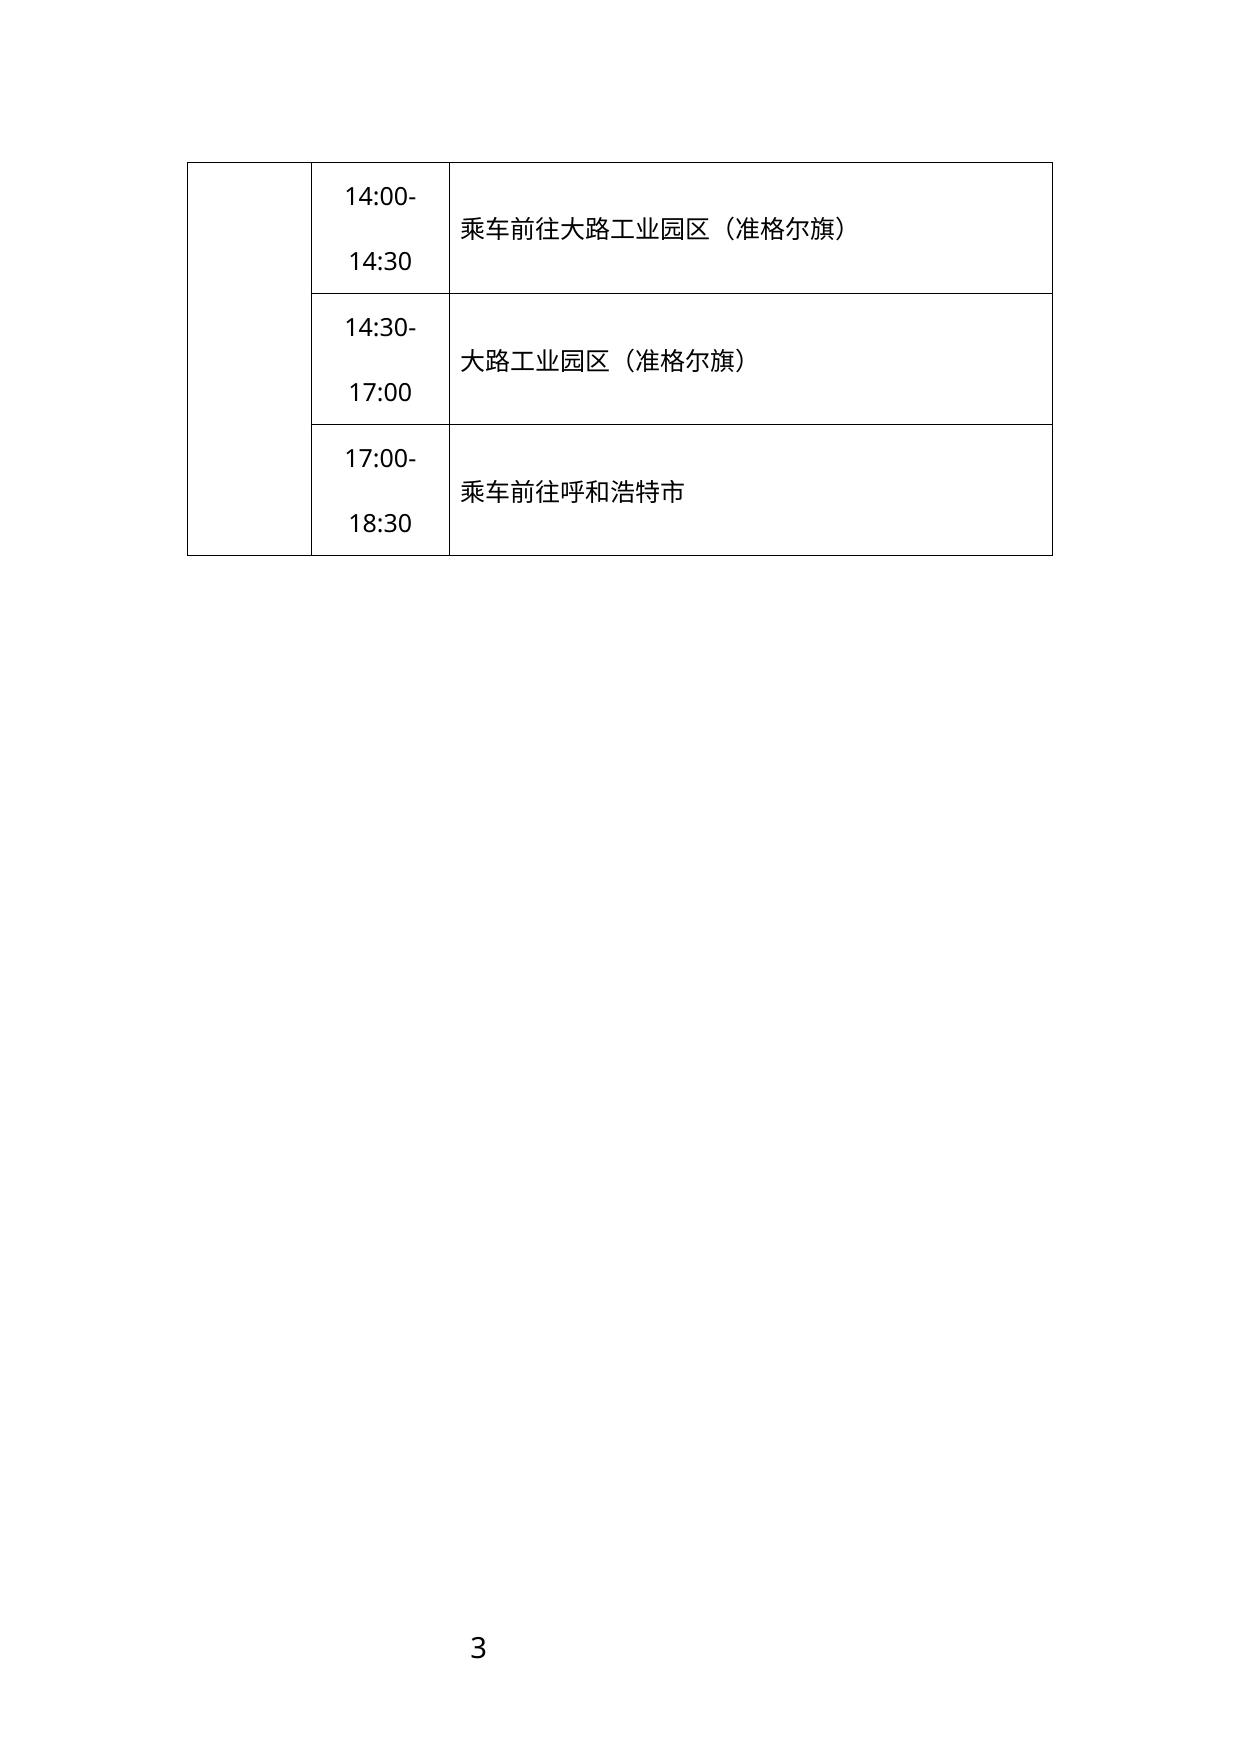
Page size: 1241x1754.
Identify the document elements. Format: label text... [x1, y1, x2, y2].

table_cell 乘车前往呼和浩特市 [450, 425, 1052, 555]
table_cell 14:30-17:00 [312, 294, 449, 424]
table_cell 大路工业园区（准格尔旗） [450, 294, 1052, 424]
table_cell 14:00-14:30 [312, 163, 449, 293]
table_cell 乘车前往大路工业园区（准格尔旗） [450, 163, 1052, 293]
table_cell 17:00-18:30 [312, 425, 449, 555]
